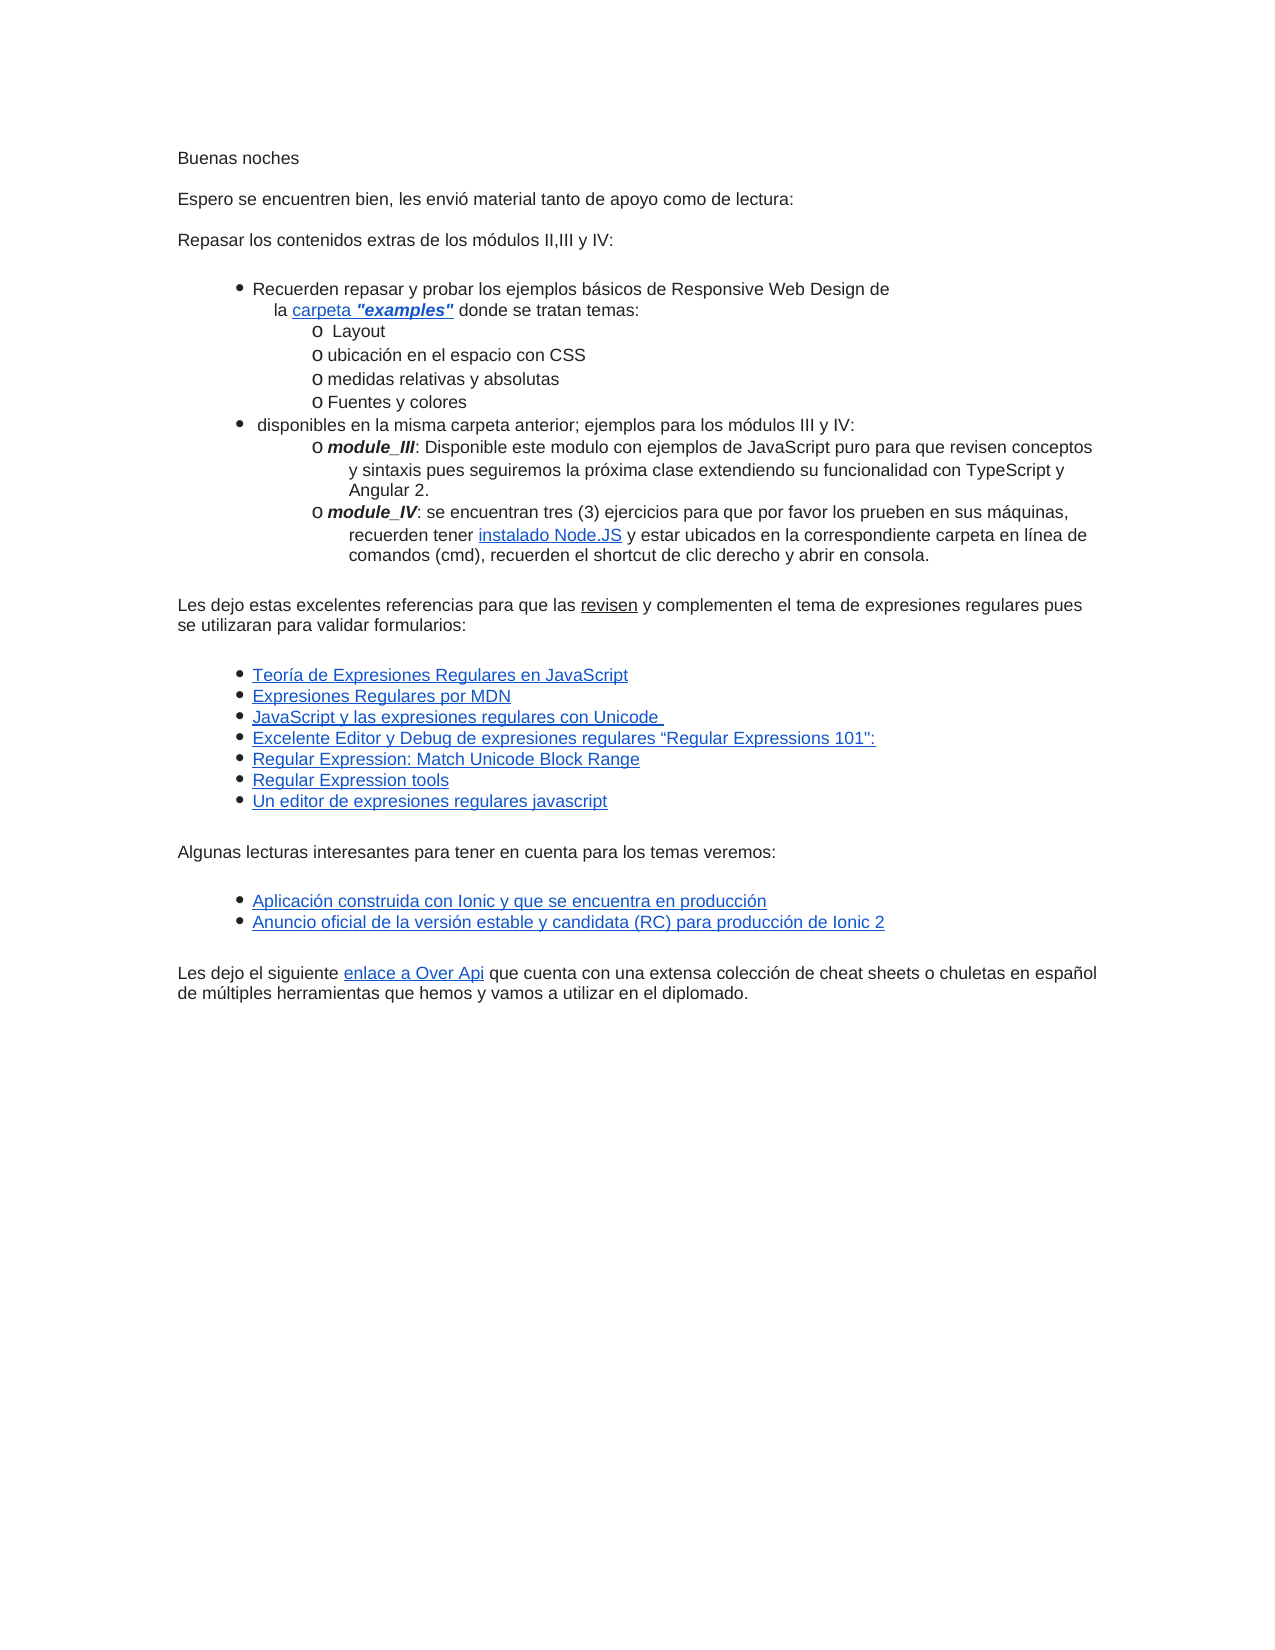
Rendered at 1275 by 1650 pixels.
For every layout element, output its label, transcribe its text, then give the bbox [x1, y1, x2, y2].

list module_IV: se encuentran tres (3) ejercicios para que por favor los prueben en sus máquinas, recuerden tener instalado Node.JS y estar ubicados en la correspondiente carpeta en línea de comandos (cmd), recuerden el shortcut de clic derecho y abrir en consola. [311, 501, 1098, 565]
list Regular Expression: Match Unicode Block Range [236, 749, 1098, 770]
text Buenas noches [177, 148, 1098, 168]
list Regular Expression tools [236, 770, 1098, 791]
list Teoría de Expresiones Regulares en JavaScript [236, 664, 1098, 685]
list Excelente Editor y Debug de expresiones regulares “Regular Expressions 101": [236, 728, 1098, 749]
list Recuerden repasar y probar los ejemplos básicos de Responsive Web Design de la carpeta "examples" donde se tratan temas: [236, 279, 1098, 320]
list medidas relativas y absolutas [311, 368, 1098, 391]
text Les dejo el siguiente enlace a Over Api que cuenta con una extensa colección de cheat sheets o chuletas en español de múltiples herramientas que hemos y vamos a utilizar en el diplomado. [177, 962, 1098, 1003]
list Anuncio oficial de la versión estable y candidata (RC) para producción de Ionic 2 [236, 912, 1098, 933]
list Expresiones Regulares por MDN [236, 685, 1098, 707]
text Les dejo estas excelentes referencias para que las revisen y complementen el tema de expresiones regulares pues se utilizaran para validar formularios: [177, 594, 1098, 635]
list module_III: Disponible este modulo con ejemplos de JavaScript puro para que revisen conceptos y sintaxis pues seguiremos la próxima clase extendiendo su funcionalidad con TypeScript y Angular 2. [311, 436, 1098, 501]
list Un editor de expresiones regulares javascript [236, 791, 1098, 812]
list Aplicación construida con Ionic y que se encuentra en producción [236, 891, 1098, 912]
text Espero se encuentren bien, les envió material tanto de apoyo como de lectura: [177, 188, 1098, 209]
list JavaScript y las expresiones regulares con Unicode [236, 707, 1098, 728]
list disponibles en la misma carpeta anterior; ejemplos para los módulos III y IV: [236, 415, 1098, 436]
text Repasar los contenidos extras de los módulos II,III y IV: [177, 229, 1098, 250]
list ubicación en el espacio con CSS [311, 344, 1098, 368]
text Algunas lecturas interesantes para tener en cuenta para los temas veremos: [177, 841, 1098, 862]
list Layout [311, 320, 1098, 344]
list Fuentes y colores [311, 391, 1098, 415]
